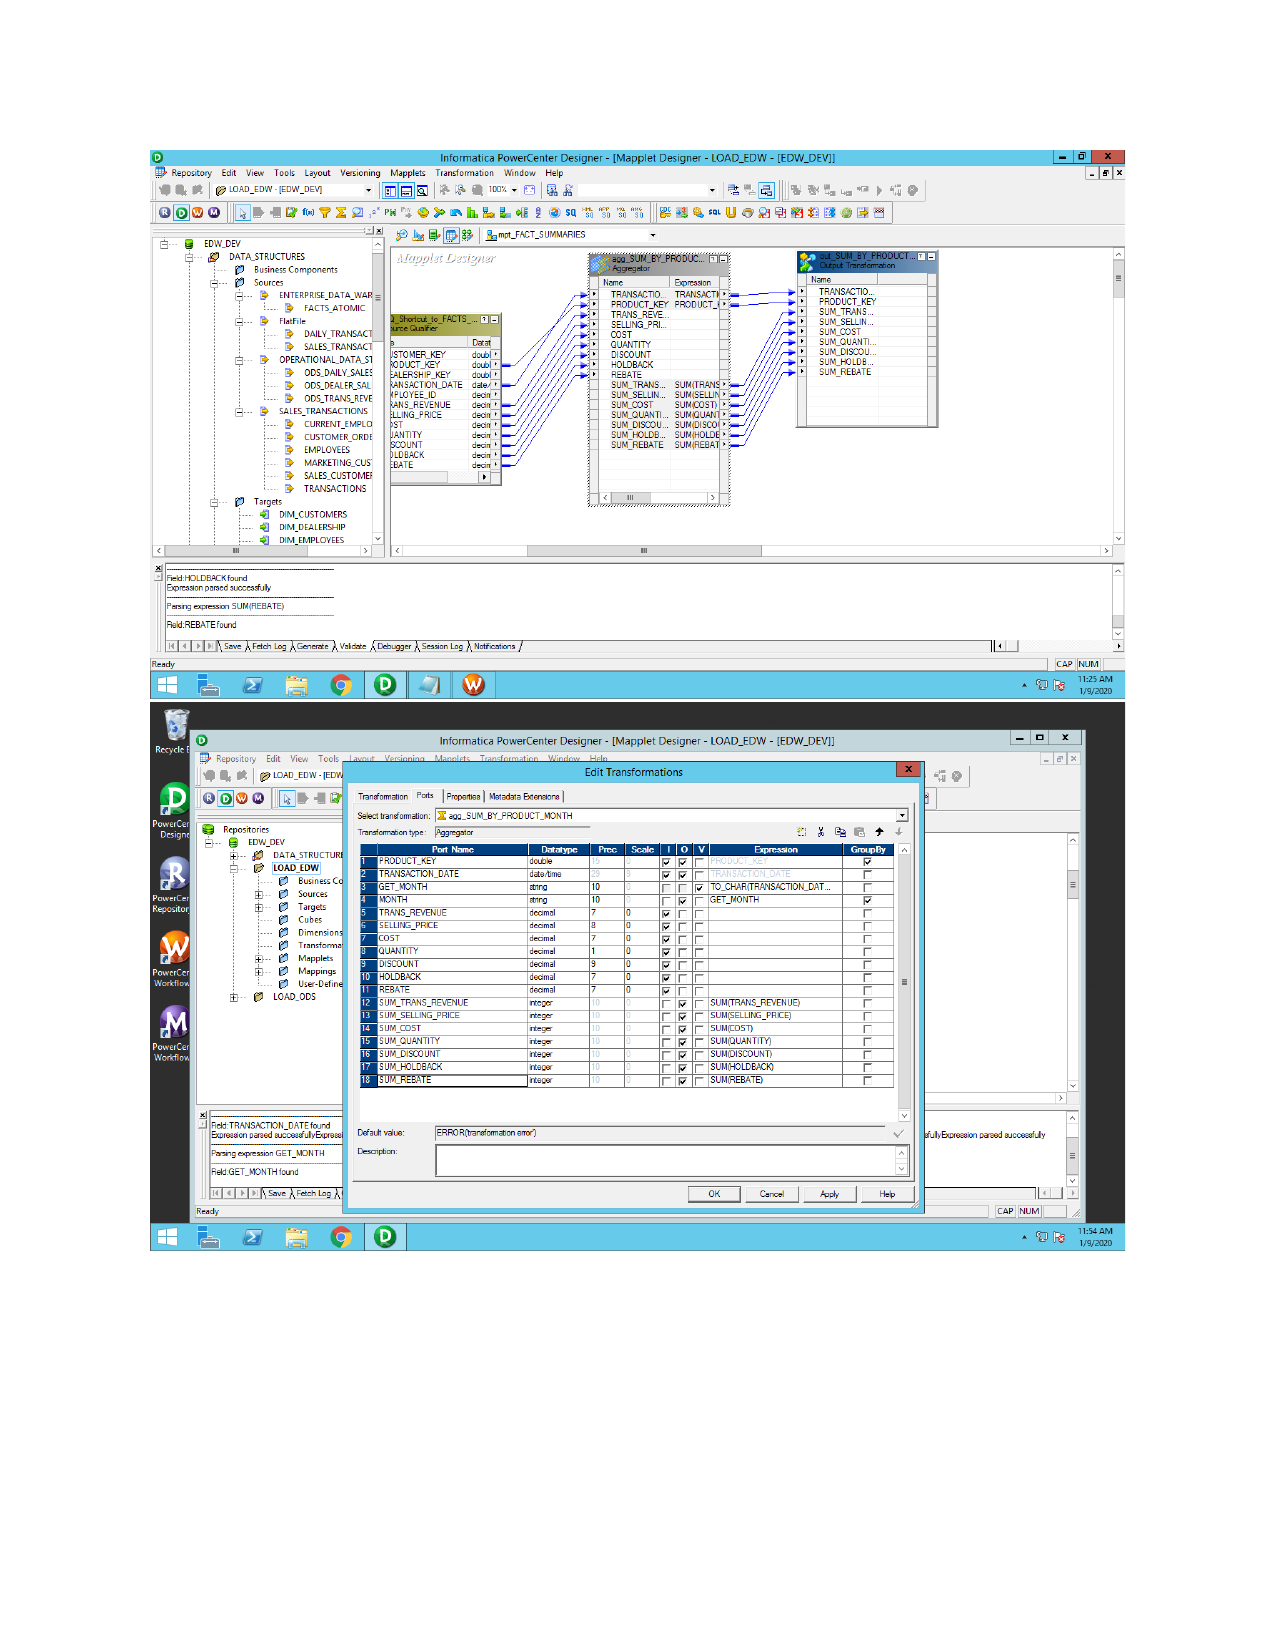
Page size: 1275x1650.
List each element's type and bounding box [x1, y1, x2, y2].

picture [150, 702, 1125, 1251]
picture [150, 150, 1125, 699]
